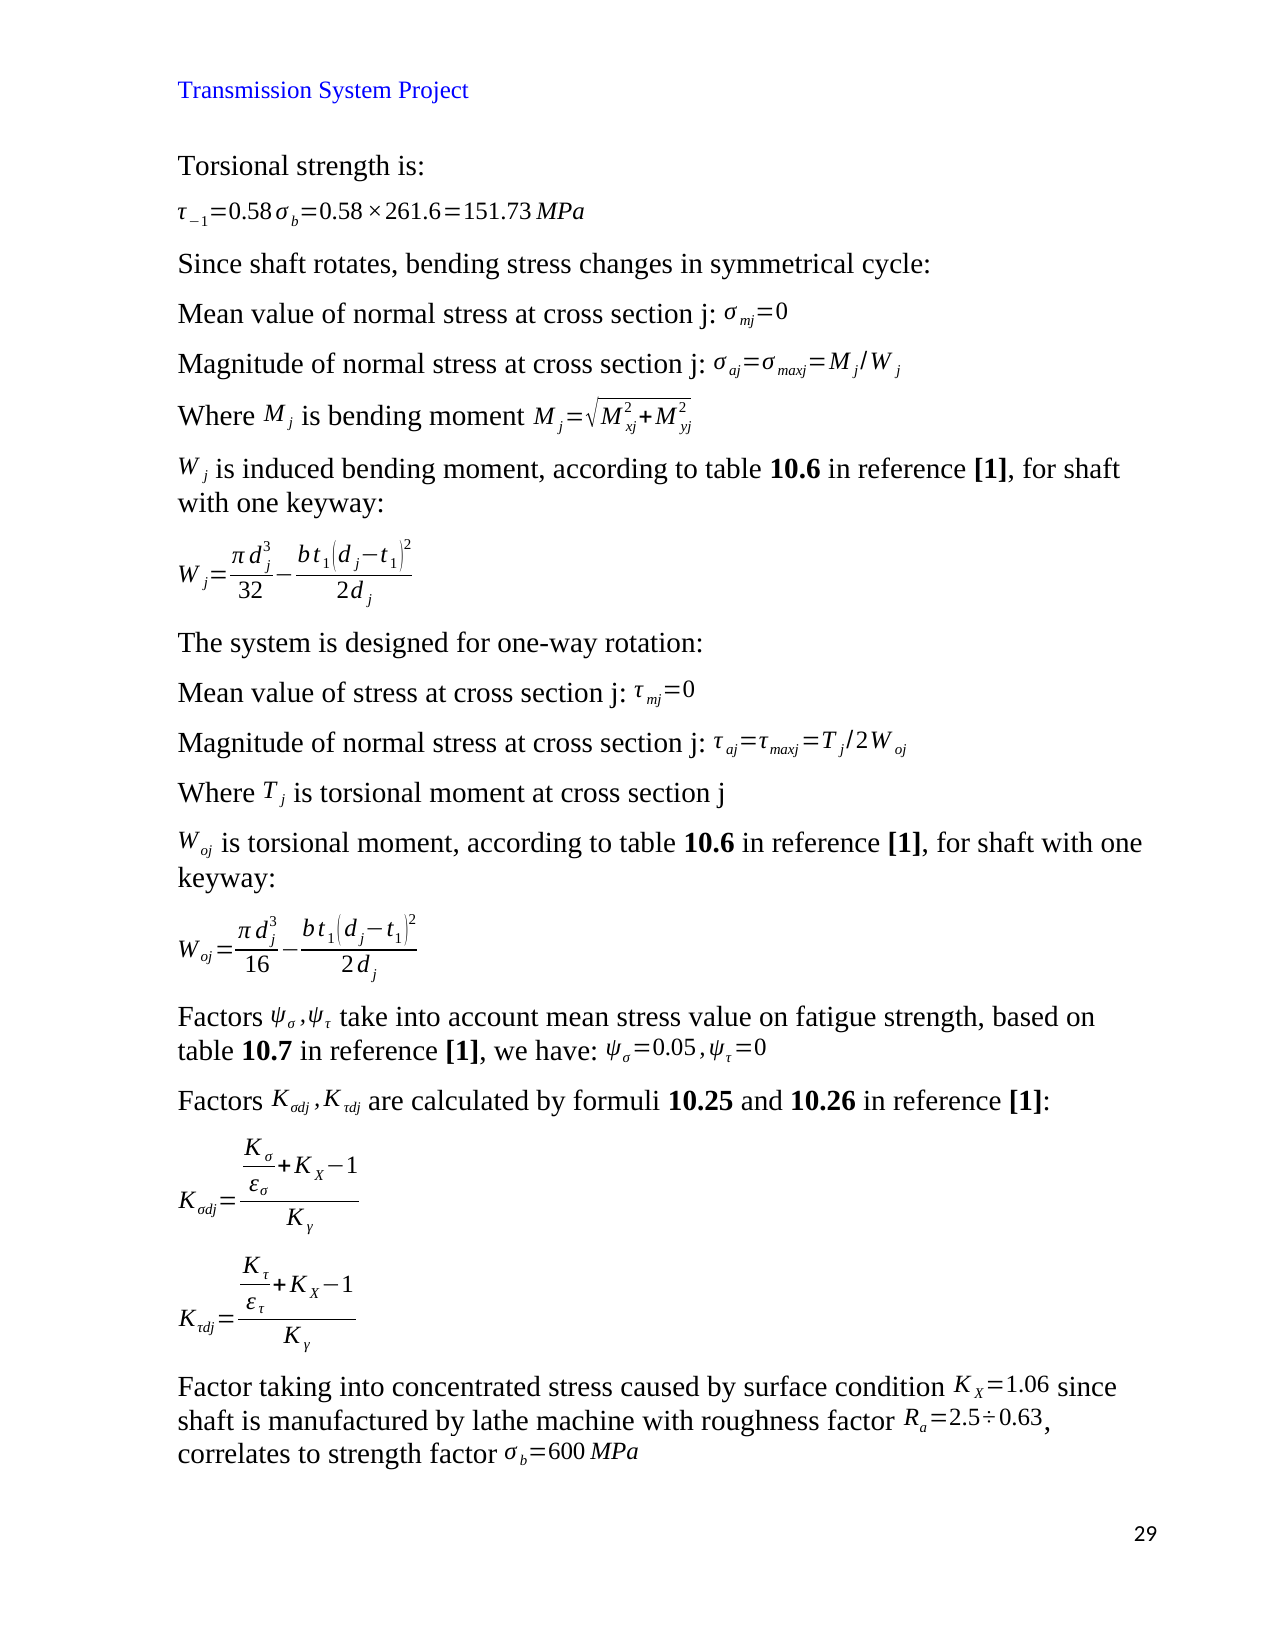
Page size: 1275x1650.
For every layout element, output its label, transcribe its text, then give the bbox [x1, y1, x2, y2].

text Factors are calculated by formuli 10.25 and 10.26 in reference [1]: [177, 1083, 1157, 1117]
text Where is torsional moment at cross section j [177, 775, 1157, 809]
text is induced bending moment, according to table 10.6 in reference [1], for shaft with one keyway: [177, 451, 1157, 519]
text Magnitude of normal stress at cross section j: [177, 725, 1157, 759]
text is torsional moment, according to table 10.6 in reference [1], for shaft with one keyway: [177, 826, 1157, 894]
text Magnitude of normal stress at cross section j: [177, 346, 1157, 380]
text Torsional strength is: [177, 148, 1157, 181]
text Where is bending moment [177, 397, 1157, 434]
text Mean value of normal stress at cross section j: [177, 296, 1157, 330]
text Since shaft rotates, bending stress changes in symmetrical cycle: [177, 246, 1157, 279]
text Mean value of stress at cross section j: [177, 675, 1157, 708]
text Factors take into account mean stress value on fatigue strength, based on table 10.7 in reference [1], we have: [177, 999, 1157, 1066]
text Factor taking into concentrated stress caused by surface condition since shaft is manufactured by lathe machine with roughness factor , correlates to strength factor [177, 1369, 1157, 1470]
text The system is designed for one-way rotation: [177, 625, 1157, 658]
